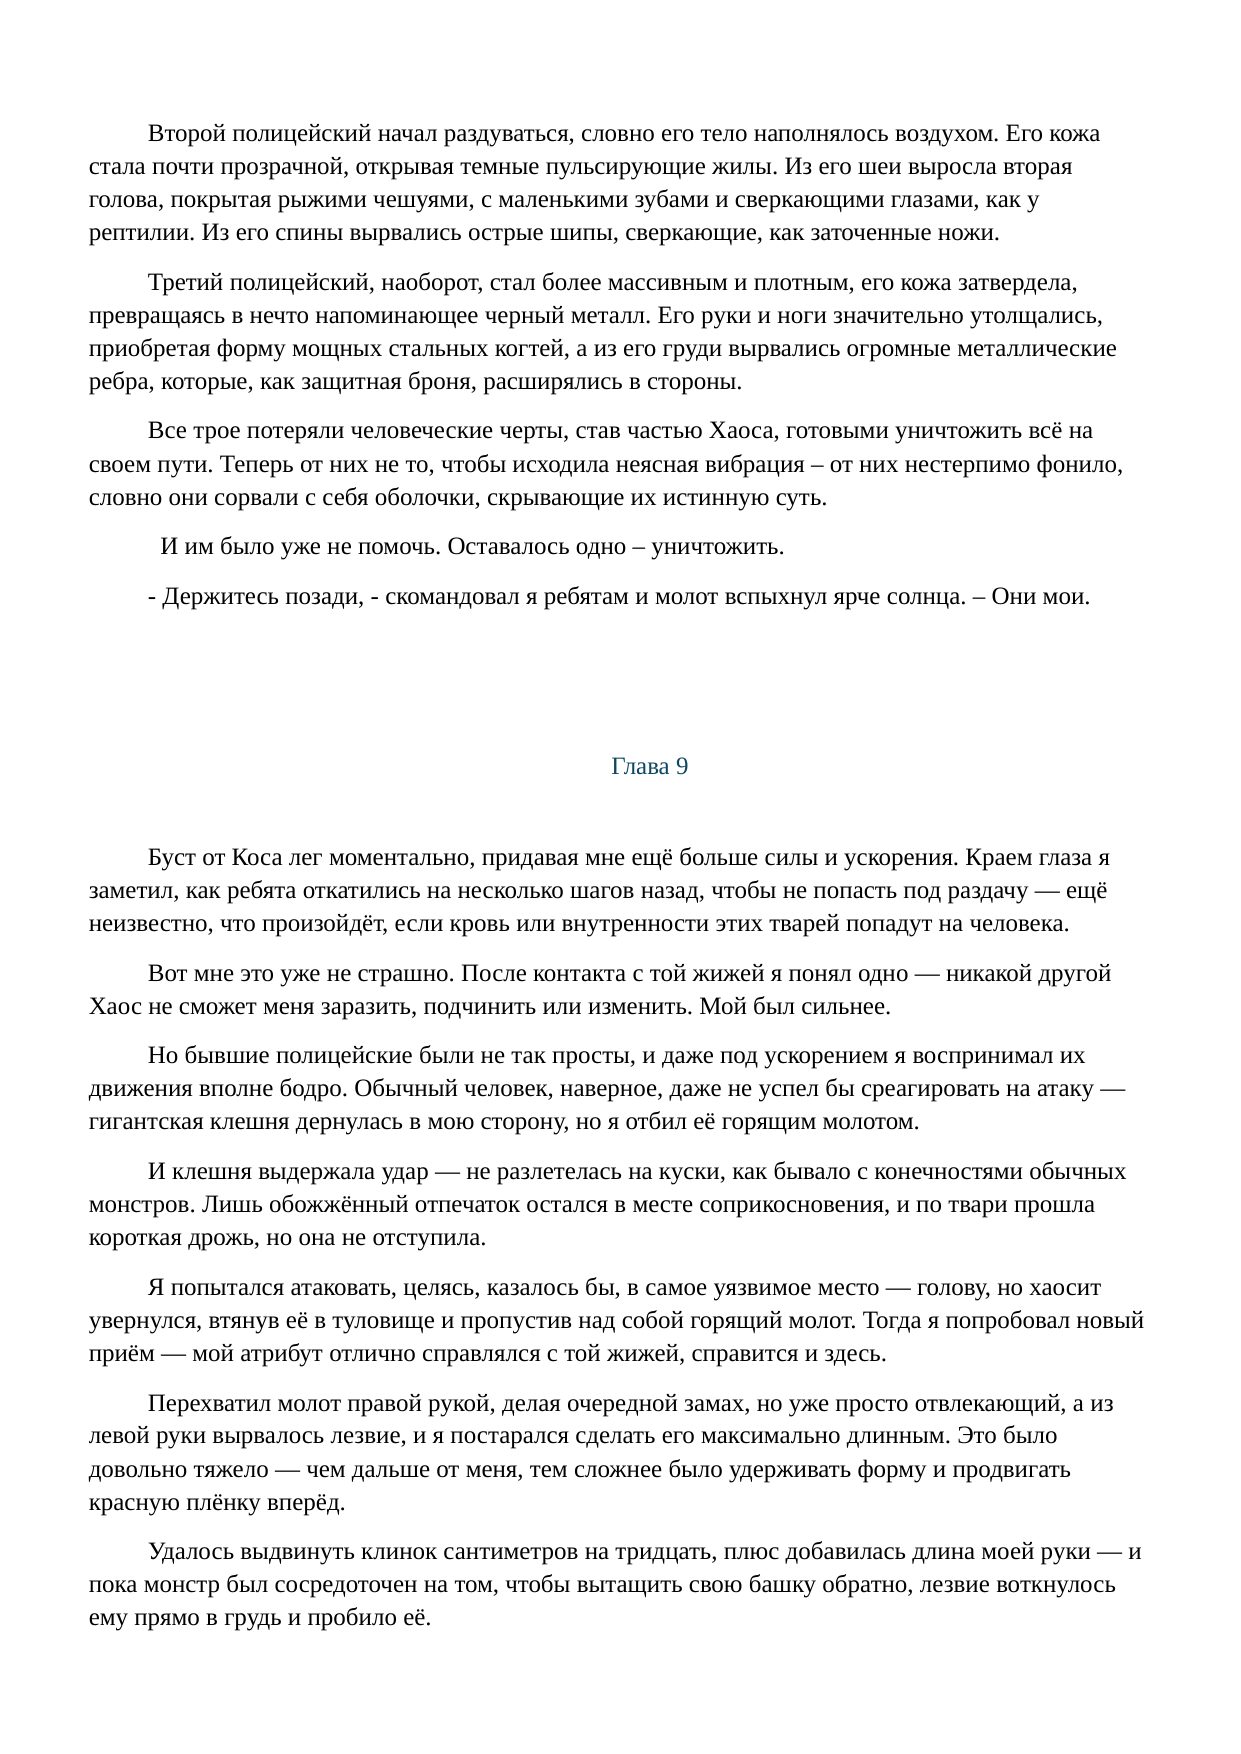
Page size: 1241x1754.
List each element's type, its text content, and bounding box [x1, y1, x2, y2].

text Вот мне это уже не страшно. После контакта с той жижей я понял одно — никакой другой Хаос не сможет меня заразить, подчинить или изменить. Мой был сильнее. [88, 958, 1152, 1019]
text Буст от Коса лег моментально, придавая мне ещё больше силы и ускорения. Краем глаза я заметил, как ребята откатились на несколько шагов назад, чтобы не попасть под раздачу — ещё неизвестно, что произойдёт, если кровь или внутренности этих тварей попадут на человека. [88, 842, 1152, 937]
text Но бывшие полицейские были не так просты, и даже под ускорением я воспринимал их движения вполне бодро. Обычный человек, наверное, даже не успел бы среагировать на атаку — гигантская клешня дернулась в мою сторону, но я отбил её горящим молотом. [88, 1040, 1152, 1135]
text Все трое потеряли человеческие черты, став частью Хаоса, готовыми уничтожить всё на своем пути. Теперь от них не то, чтобы исходила неясная вибрация – от них нестерпимо фонило, словно они сорвали с себя оболочки, скрывающие их истинную суть. [88, 416, 1152, 510]
text Я попытался атаковать, целясь, казалось бы, в самое уязвимое место — голову, но хаосит увернулся, втянув её в туловище и пропустив над собой горящий молот. Тогда я попробовал новый приём — мой атрибут отлично справлялся с той жижей, справится и здесь. [88, 1272, 1152, 1367]
text Удалось выдвинуть клинок сантиметров на тридцать, плюс добавилась длина моей руки — и пока монстр был сосредоточен на том, чтобы вытащить свою башку обратно, лезвие воткнулось ему прямо в грудь и пробило её. [88, 1536, 1152, 1631]
text Перехватил молот правой рукой, делая очередной замах, но уже просто отвлекающий, а из левой руки вырвалось лезвие, и я постарался сделать его максимально длинным. Это было довольно тяжело — чем дальше от меня, тем сложнее было удерживать форму и продвигать красную плёнку вперёд. [88, 1388, 1152, 1515]
text И клешня выдержала удар — не разлетелась на куски, как бывало с конечностями обычных монстров. Лишь обожжённый отпечаток остался в месте соприкосновения, и по твари прошла короткая дрожь, но она не отступила. [88, 1156, 1152, 1251]
text Третий полицейский, наоборот, стал более массивным и плотным, его кожа затвердела, превращаясь в нечто напоминающее черный металл. Его руки и ноги значительно утолщались, приобретая форму мощных стальных когтей, а из его груди вырвались огромные металлические ребра, которые, как защитная броня, расширялись в стороны. [88, 267, 1152, 395]
text И им было уже не помочь. Оставалось одно – уничтожить. [88, 531, 1152, 560]
text Второй полицейский начал раздуваться, словно его тело наполнялось воздухом. Его кожа стала почти прозрачной, открывая темные пульсирующие жилы. Из его шеи выросла вторая голова, покрытая рыжими чешуями, с маленькими зубами и сверкающими глазами, как у рептилии. Из его спины вырвались острые шипы, сверкающие, как заточенные ножи. [88, 118, 1152, 246]
subtitle Глава 9 [88, 751, 1152, 780]
text - Держитесь позади, - скомандовал я ребятам и молот вспыхнул ярче солнца. – Они мои. [88, 581, 1152, 610]
